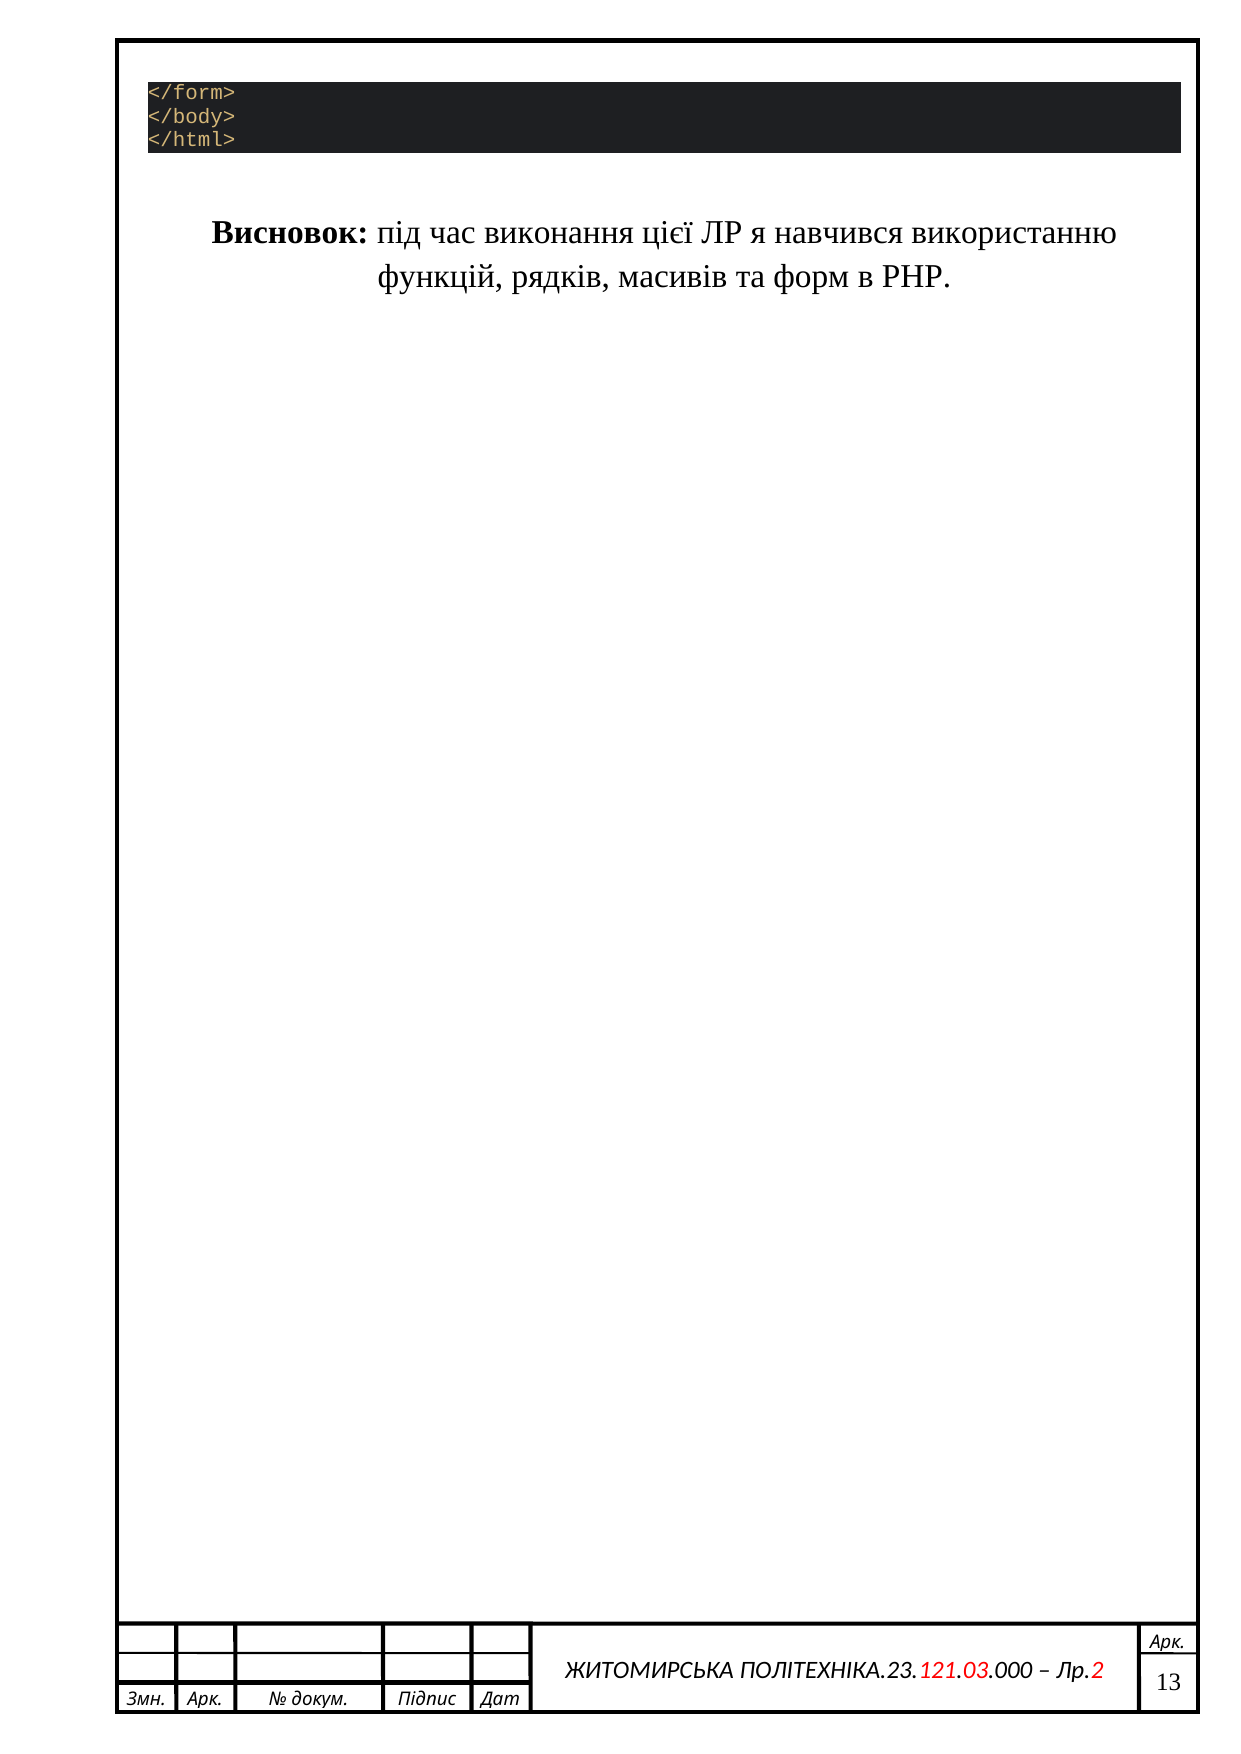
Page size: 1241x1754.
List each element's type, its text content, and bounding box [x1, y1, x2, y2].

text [148, 82, 1181, 153]
text Висновок: під час виконання цієї ЛР я навчився використанню функцій, рядків, масивів та форм в РНР. [148, 212, 1181, 295]
